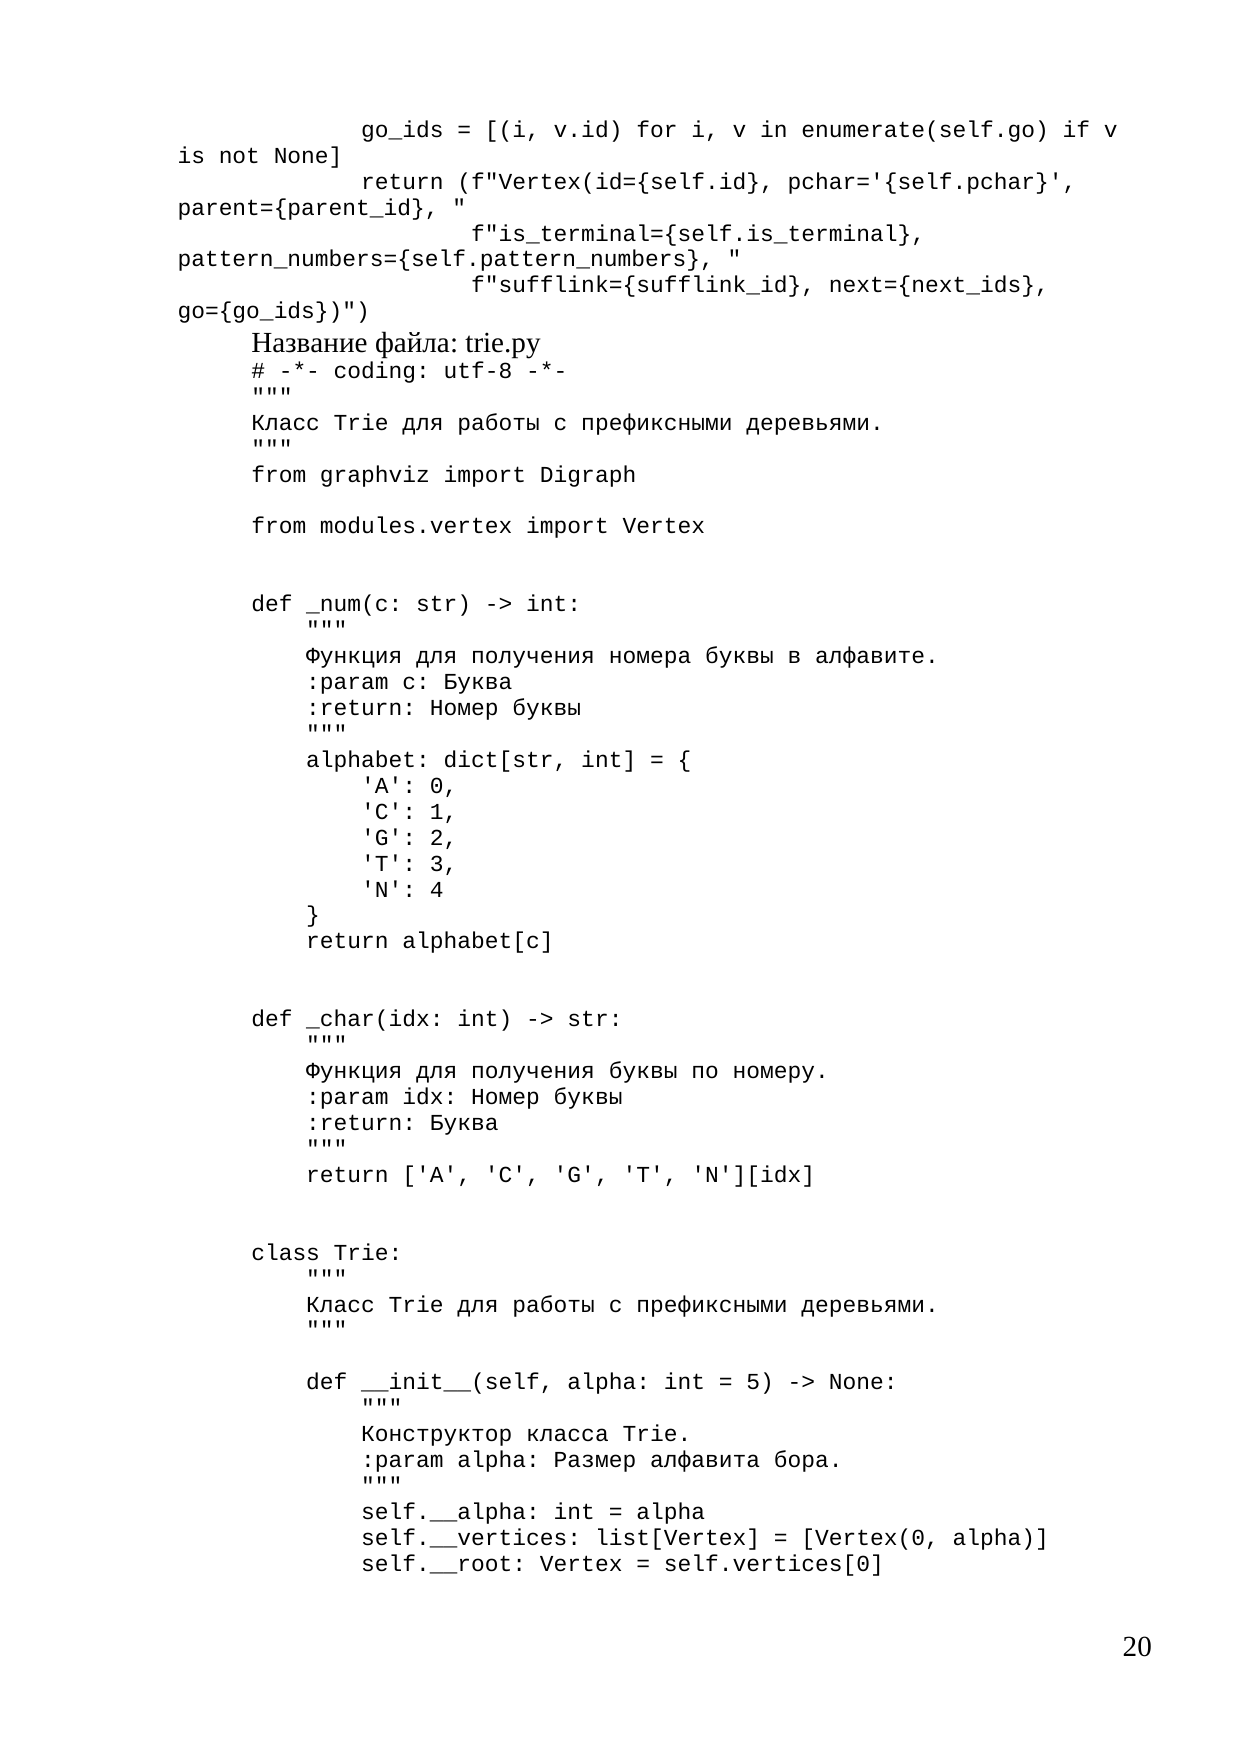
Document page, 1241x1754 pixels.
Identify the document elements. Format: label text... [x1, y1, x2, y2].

text } [177, 904, 1152, 930]
text def _num(c: str) -> int: [177, 593, 1152, 618]
text 'G': 2, [177, 826, 1152, 852]
text :return: Буква [177, 1111, 1152, 1137]
text """ [177, 1474, 1152, 1500]
text 'C': 1, [177, 800, 1152, 826]
text """ [177, 1033, 1152, 1059]
text """ [177, 722, 1152, 748]
text """ [177, 437, 1152, 463]
text """ [177, 618, 1152, 644]
text :param alpha: Размер алфавита бора. [177, 1448, 1152, 1474]
text 'A': 0, [177, 774, 1152, 800]
text def _char(idx: int) -> str: [177, 1008, 1152, 1033]
text def __init__(self, alpha: int = 5) -> None: [177, 1371, 1152, 1397]
text return ['A', 'C', 'G', 'T', 'N'][idx] [177, 1163, 1152, 1189]
text """ [177, 1267, 1152, 1293]
text """ [177, 385, 1152, 411]
text self.__vertices: list[Vertex] = [Vertex(0, alpha)] [177, 1526, 1152, 1552]
text Класс Trie для работы с префиксными деревьями. [177, 1293, 1152, 1319]
text f"sufflink={sufflink_id}, next={next_ids}, go={go_ids})") [177, 274, 1152, 326]
text """ [177, 1397, 1152, 1423]
text Функция для получения буквы по номеру. [177, 1059, 1152, 1085]
text 'T': 3, [177, 852, 1152, 878]
text from graphviz import Digraph [177, 463, 1152, 489]
text Класс Trie для работы с префиксными деревьями. [177, 411, 1152, 437]
text # -*- coding: utf-8 -*- [177, 359, 1152, 385]
text """ [177, 1137, 1152, 1163]
text 'N': 4 [177, 878, 1152, 904]
text from modules.vertex import Vertex [177, 515, 1152, 541]
text :return: Номер буквы [177, 696, 1152, 722]
text return alphabet[c] [177, 930, 1152, 956]
text Название файла: trie.py [177, 326, 1152, 359]
text :param c: Буква [177, 670, 1152, 696]
text f"is_terminal={self.is_terminal}, pattern_numbers={self.pattern_numbers}, " [177, 222, 1152, 274]
text self.__root: Vertex = self.vertices[0] [177, 1552, 1152, 1578]
text return (f"Vertex(id={self.id}, pchar='{self.pchar}', parent={parent_id}, " [177, 170, 1152, 222]
text alphabet: dict[str, int] = { [177, 748, 1152, 774]
text """ [177, 1319, 1152, 1345]
text go_ids = [(i, v.id) for i, v in enumerate(self.go) if v is not None] [177, 118, 1152, 170]
text class Trie: [177, 1241, 1152, 1267]
text Конструктор класса Trie. [177, 1423, 1152, 1448]
text :param idx: Номер буквы [177, 1085, 1152, 1111]
text self.__alpha: int = alpha [177, 1500, 1152, 1526]
text Функция для получения номера буквы в алфавите. [177, 644, 1152, 670]
